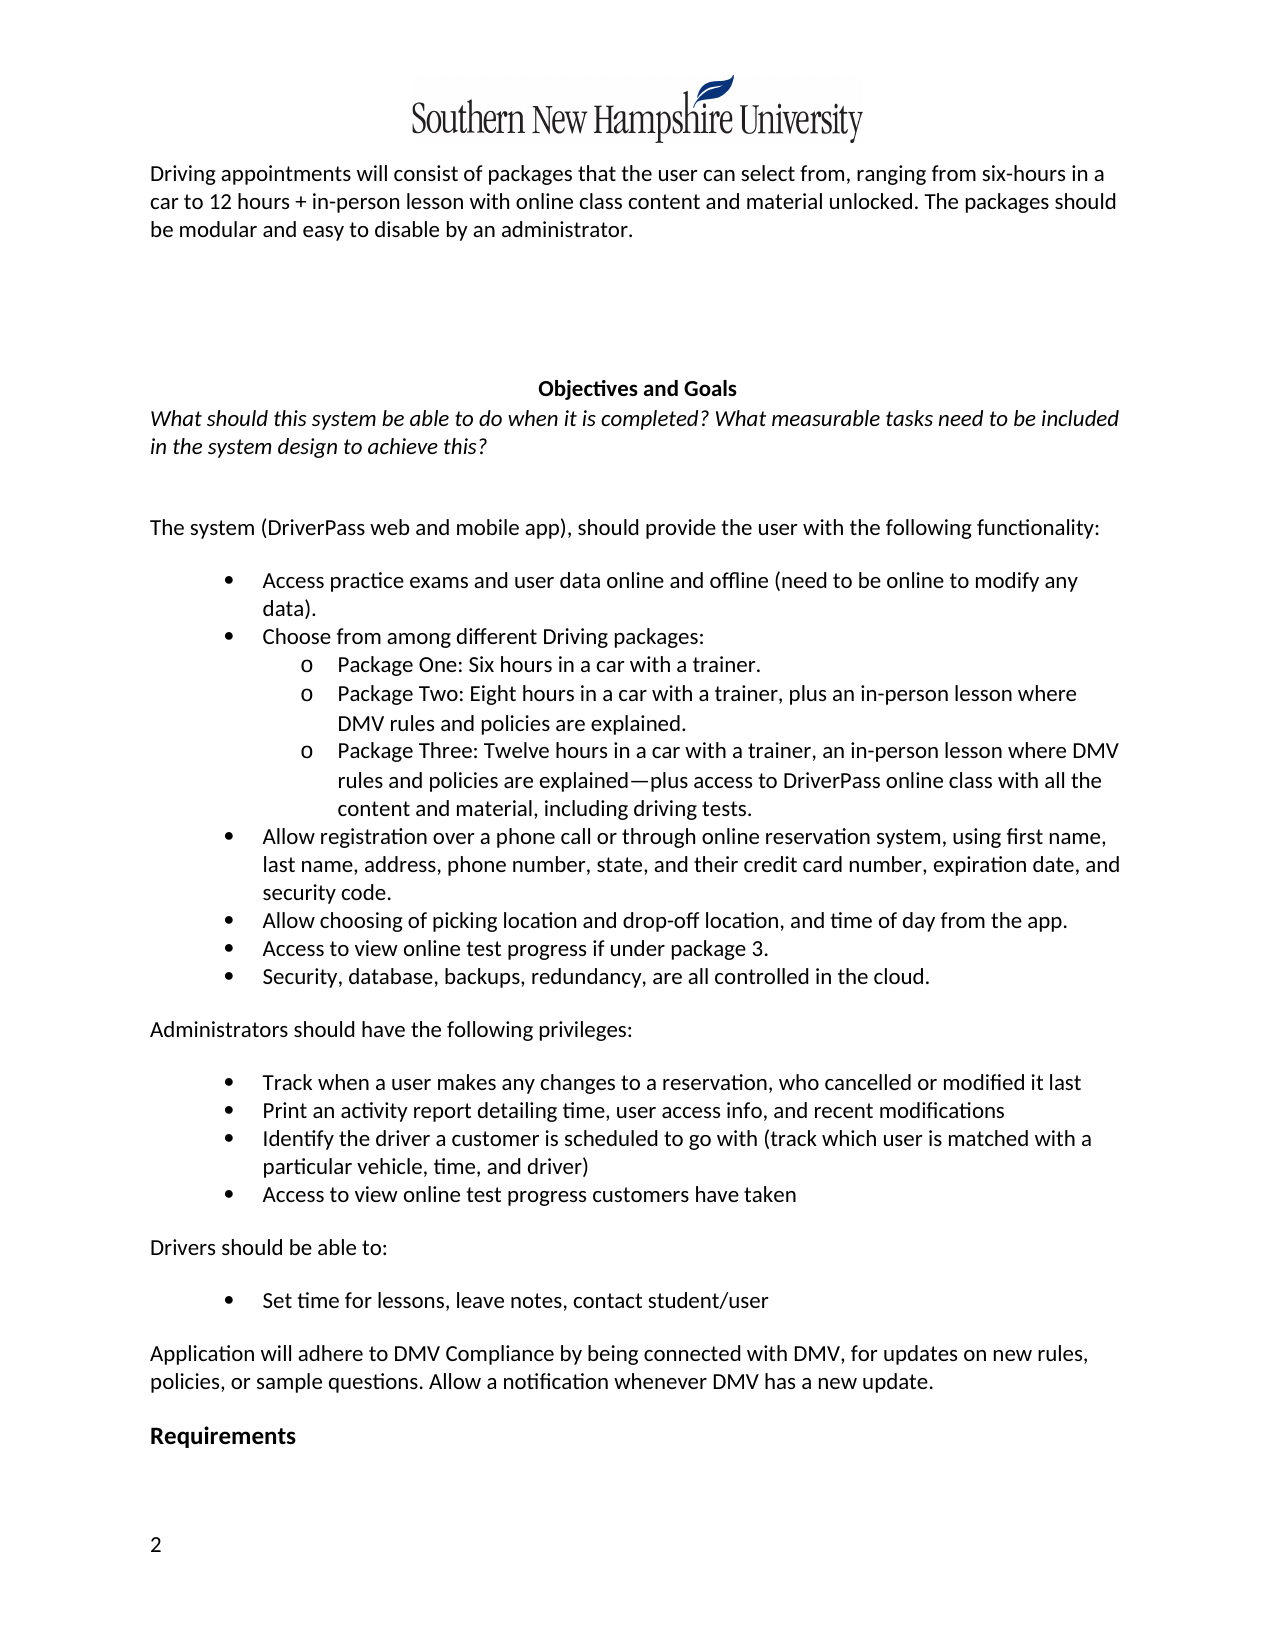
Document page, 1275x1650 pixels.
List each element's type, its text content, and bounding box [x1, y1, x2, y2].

list Set time for lessons, leave notes, contact student/user [225, 1286, 1125, 1314]
list Access practice exams and user data online and offline (need to be online to modify any data). [225, 566, 1125, 622]
list Choose from among different Driving packages: [225, 622, 1125, 650]
picture [412, 75, 863, 143]
list Identify the driver a customer is scheduled to go with (track which user is matched with a particular vehicle, time, and driver) [225, 1124, 1125, 1180]
list Access to view online test progress customers have taken [225, 1180, 1125, 1208]
text Drivers should be able to: [150, 1233, 1125, 1261]
text Application will adhere to DMV Compliance by being connected with DMV, for updates on new rules, policies, or sample questions. Allow a notification whenever DMV has a new update. [150, 1339, 1125, 1395]
list Security, database, backups, redundancy, are all controlled in the cloud. [225, 962, 1125, 990]
list Access to view online test progress if under package 3. [225, 934, 1125, 962]
list Package One: Six hours in a car with a trainer. [300, 650, 1125, 679]
list Package Two: Eight hours in a car with a trainer, plus an in-person lesson where DMV rules and policies are explained. [300, 679, 1125, 737]
text What should this system be able to do when it is completed? What measurable tasks need to be included in the system design to achieve this? [150, 404, 1125, 460]
text The system (DriverPass web and mobile app), should provide the user with the following functionality: [150, 513, 1125, 541]
subtitle Requirements [150, 1420, 1125, 1451]
list Track when a user makes any changes to a reservation, who cancelled or modified it last [225, 1068, 1125, 1096]
list Allow choosing of picking location and drop-off location, and time of day from the app. [225, 906, 1125, 934]
list Package Three: Twelve hours in a car with a trainer, an in-person lesson where DMV rules and policies are explained—plus access to DriverPass online class with all the content and material, including driving tests. [300, 737, 1125, 822]
list Allow registration over a phone call or through online reservation system, using first name, last name, address, phone number, state, and their credit card number, expiration date, and security code. [225, 822, 1125, 906]
subtitle Objectives and Goals [150, 374, 1125, 402]
text Driving appointments will consist of packages that the user can select from, ranging from six-hours in a car to 12 hours + in-person lesson with online class content and material unlocked. The packages should be modular and easy to disable by an administrator. [150, 159, 1125, 243]
text Administrators should have the following privileges: [150, 1015, 1125, 1043]
list Print an activity report detailing time, user access info, and recent modifications [225, 1096, 1125, 1124]
